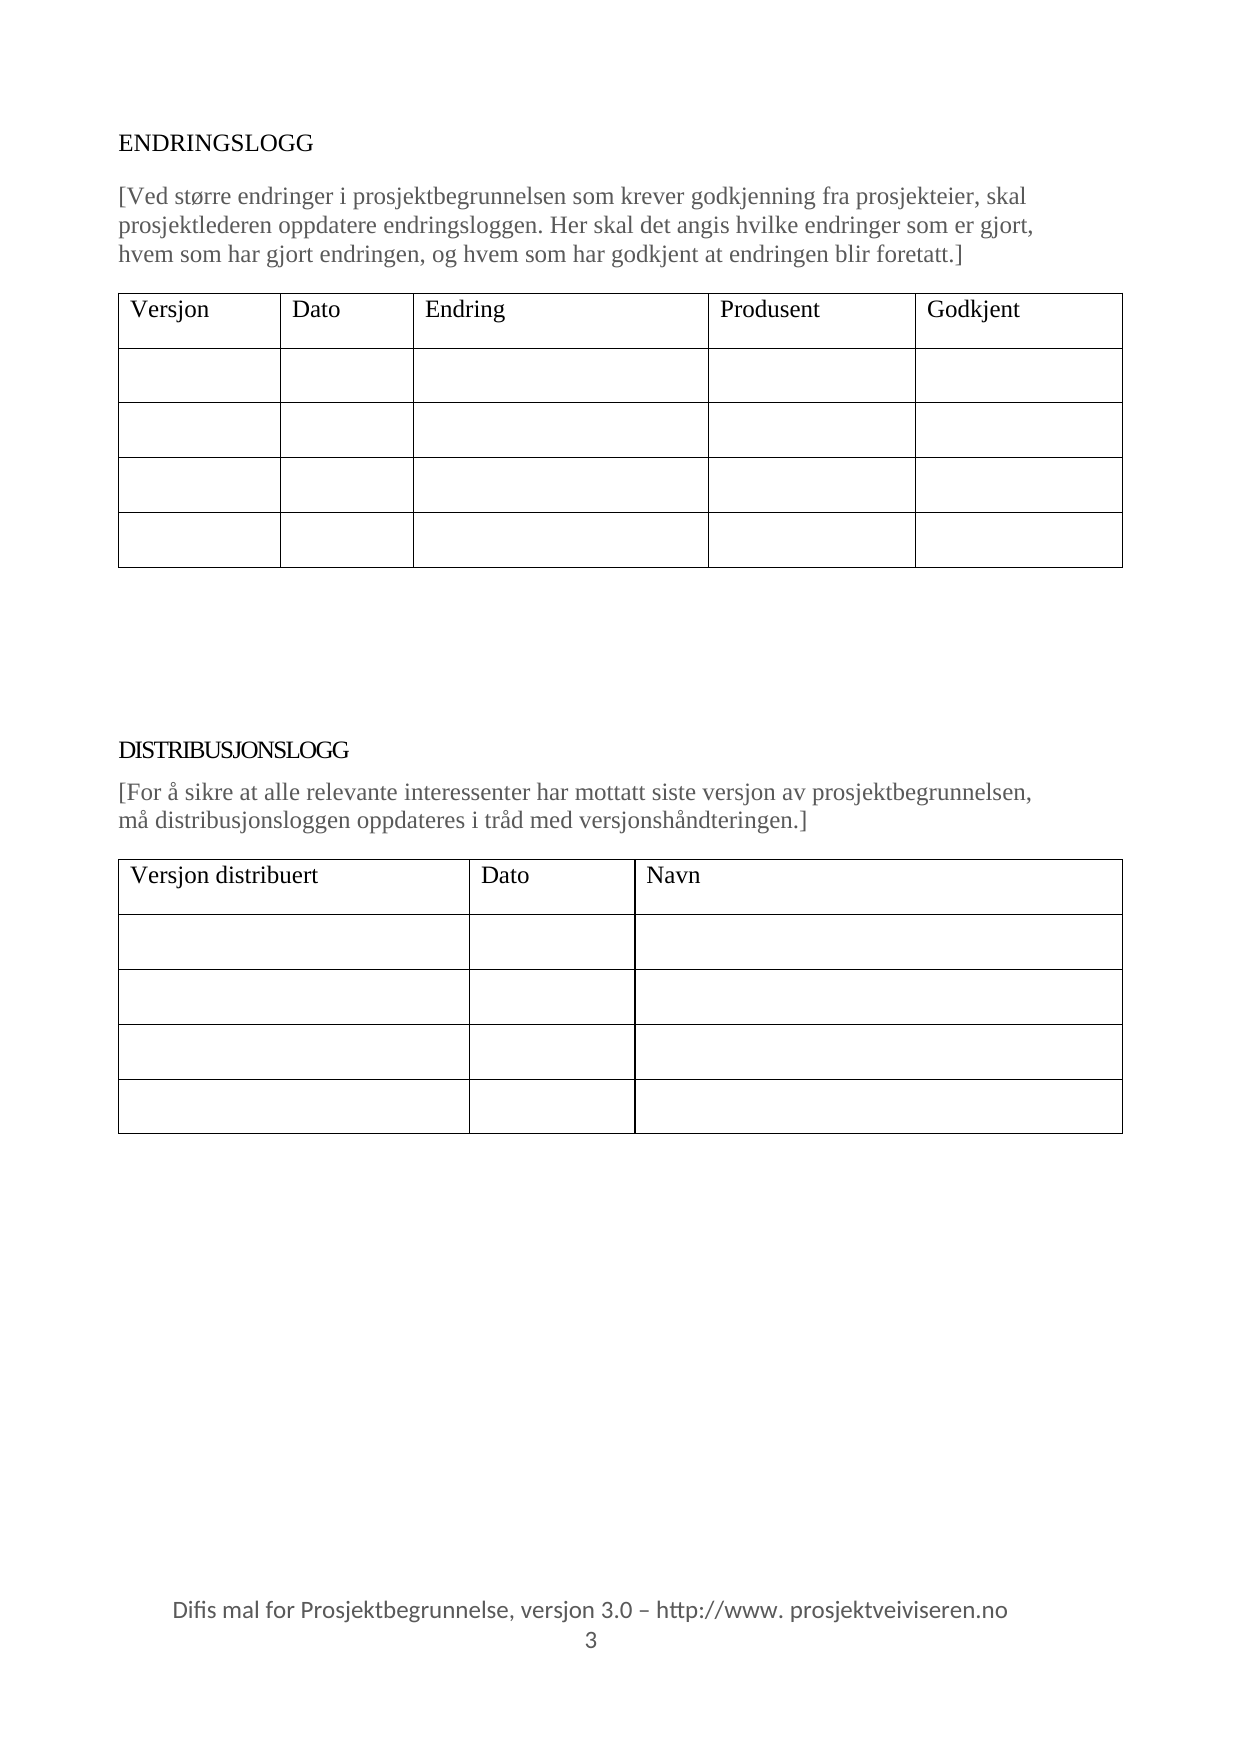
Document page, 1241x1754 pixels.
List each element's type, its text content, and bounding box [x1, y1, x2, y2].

table_header Dato [281, 294, 413, 347]
text ENDRINGSLOGG [118, 128, 1069, 156]
table_cell [470, 970, 634, 1024]
table_header Dato [470, 860, 634, 914]
table_cell [119, 915, 469, 969]
table_cell [636, 915, 1122, 969]
table_cell [709, 403, 915, 457]
table_cell [119, 458, 280, 512]
table_cell [414, 513, 708, 567]
text [Ved større endringer i prosjektbegrunnelsen som krever godkjenning fra prosjekteier, skal prosjektlederen oppdatere endringsloggen. Her skal det angis hvilke endringer som er gjort, hvem som har gjort endringen, og hvem som har godkjent at endringen blir foretatt.] [118, 181, 1040, 268]
table_cell [916, 403, 1122, 457]
table_cell [119, 349, 280, 402]
table_header Produsent [709, 294, 915, 347]
table_cell [414, 403, 708, 457]
table_cell [709, 513, 915, 567]
table_cell [414, 349, 708, 402]
table_cell [916, 513, 1122, 567]
table_cell [414, 458, 708, 512]
table_cell [119, 513, 280, 567]
table_header Endring [414, 294, 708, 347]
text [For å sikre at alle relevante interessenter har mottatt siste versjon av prosjektbegrunnelsen, må distribusjonsloggen oppdateres i tråd med versjonshåndteringen.] [118, 777, 1054, 834]
table_cell [470, 1080, 634, 1133]
table_header Versjon [119, 294, 280, 347]
table_cell [636, 1080, 1122, 1133]
table_cell [636, 970, 1122, 1024]
table_cell [119, 970, 469, 1024]
table_cell [119, 403, 280, 457]
table_cell [709, 349, 915, 402]
table_cell [916, 349, 1122, 402]
table_cell [119, 1025, 469, 1078]
table_cell [636, 1025, 1122, 1078]
subtitle DISTRIBUSJONSLOGG [118, 729, 1054, 764]
table_cell [281, 458, 413, 512]
table_cell [470, 1025, 634, 1078]
table_cell [916, 458, 1122, 512]
table_header Navn [636, 860, 1122, 914]
table_cell [119, 1080, 469, 1133]
table_cell [709, 458, 915, 512]
table_header Versjon distribuert [119, 860, 469, 914]
table_cell [281, 513, 413, 567]
table_cell [281, 349, 413, 402]
table_cell [281, 403, 413, 457]
table_cell [470, 915, 634, 969]
table_header Godkjent [916, 294, 1122, 347]
